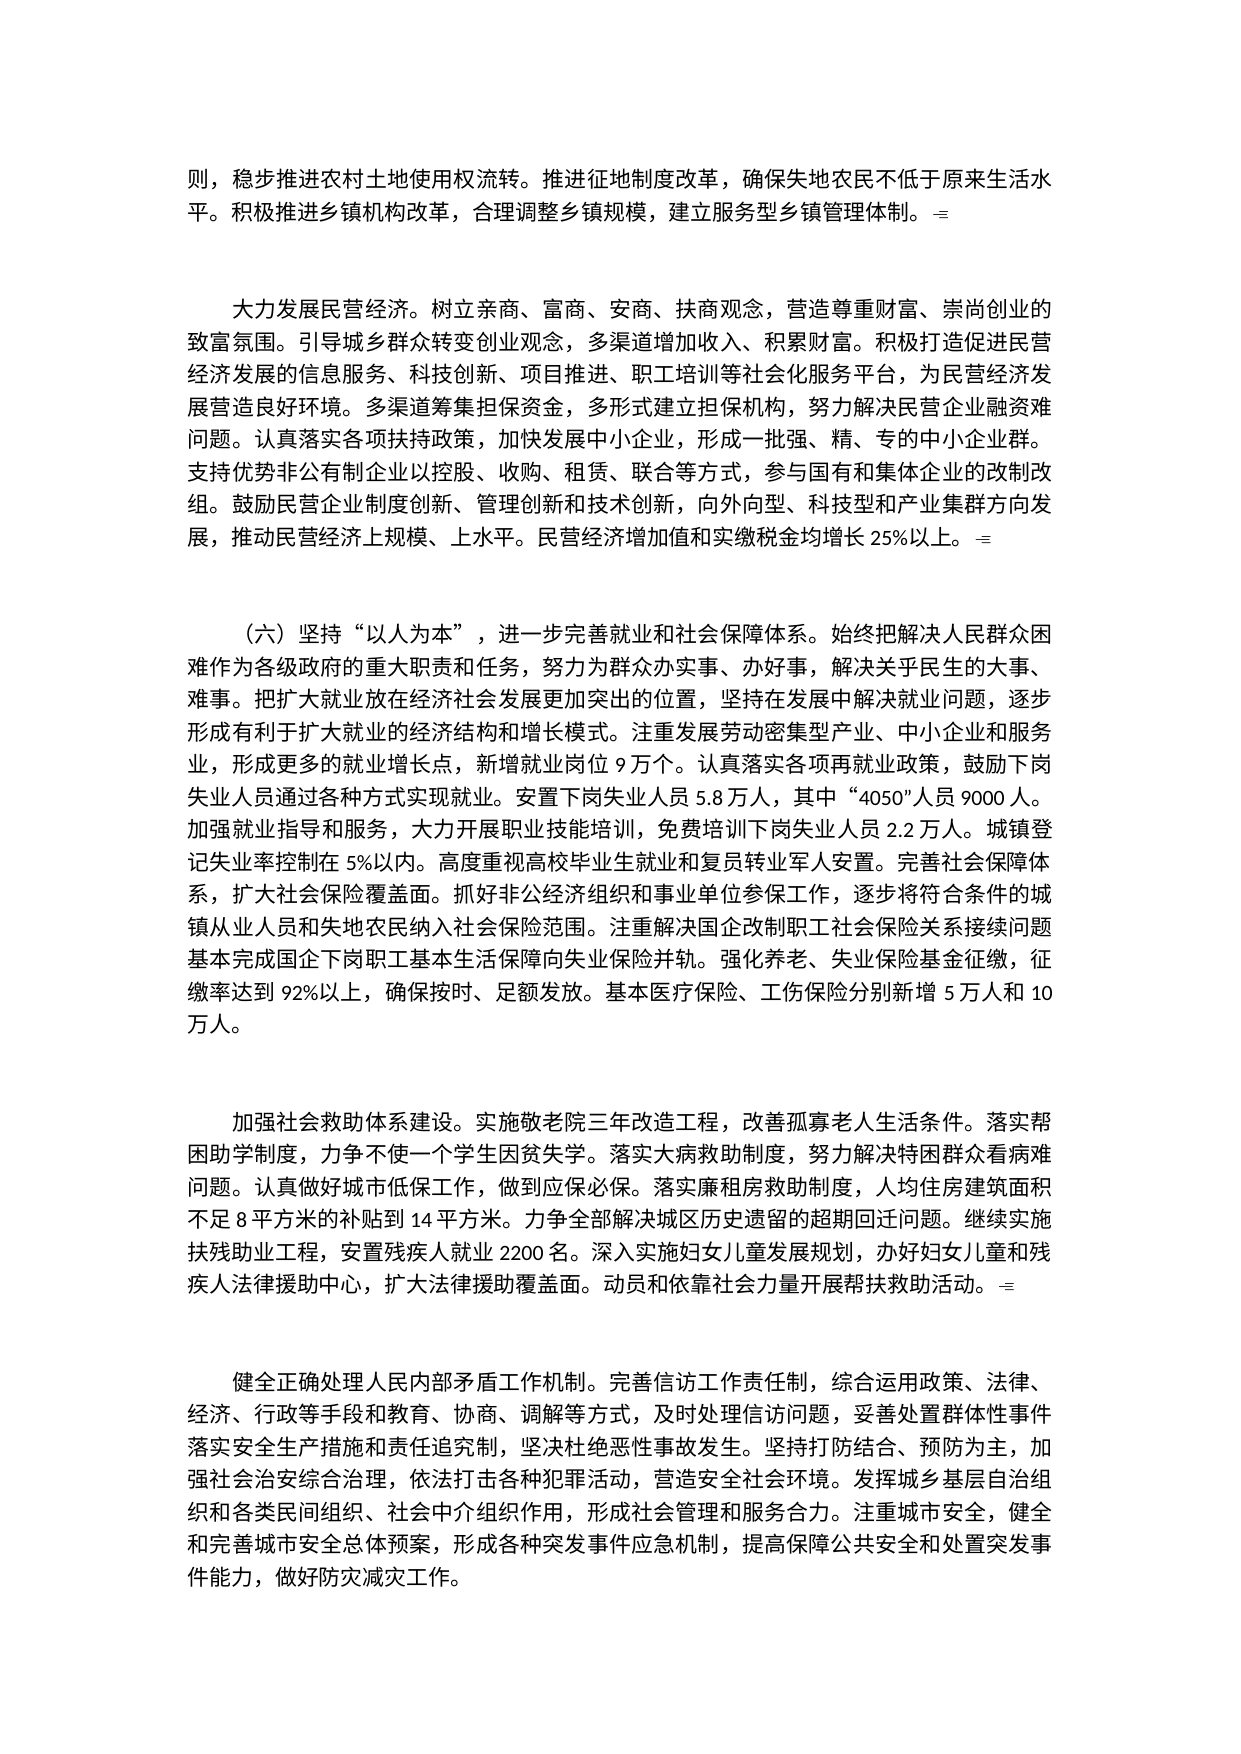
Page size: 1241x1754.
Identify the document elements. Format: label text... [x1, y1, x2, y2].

text 加强社会救助体系建设。实施敬老院三年改造工程，改善孤寡老人生活条件。落实帮困助学制度，力争不使一个学生因贫失学。落实大病救助制度，努力解决特困群众看病难问题。认真做好城市低保工作，做到应保必保。落实廉租房救助制度，人均住房建筑面积不足8平方米的补贴到14平方米。力争全部解决城区历史遗留的超期回迁问题。继续实施扶残助业工程，安置残疾人就业2200名。深入实施妇女儿童发展规划，办好妇女儿童和残疾人法律援助中心，扩大法律援助覆盖面。动员和依靠社会力量开展帮扶救助活动。 [187, 1104, 1053, 1299]
text 大力发展民营经济。树立亲商、富商、安商、扶商观念，营造尊重财富、崇尚创业的致富氛围。引导城乡群众转变创业观念，多渠道增加收入、积累财富。积极打造促进民营经济发展的信息服务、科技创新、项目推进、职工培训等社会化服务平台，为民营经济发展营造良好环境。多渠道筹集担保资金，多形式建立担保机构，努力解决民营企业融资难问题。认真落实各项扶持政策，加快发展中小企业，形成一批强、精、专的中小企业群。支持优势非公有制企业以控股、收购、租赁、联合等方式，参与国有和集体企业的改制改组。鼓励民营企业制度创新、管理创新和技术创新，向外向型、科技型和产业集群方向发展，推动民营经济上规模、上水平。民营经济增加值和实缴税金均增长25%以上。 [187, 292, 1053, 552]
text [187, 162, 1053, 227]
text （六）坚持“以人为本”，进一步完善就业和社会保障体系。始终把解决人民群众困难作为各级政府的重大职责和任务，努力为群众办实事、办好事，解决关乎民生的大事、难事。把扩大就业放在经济社会发展更加突出的位置，坚持在发展中解决就业问题，逐步形成有利于扩大就业的经济结构和增长模式。注重发展劳动密集型产业、中小企业和服务业，形成更多的就业增长点，新增就业岗位9万个。认真落实各项再就业政策，鼓励下岗失业人员通过各种方式实现就业。安置下岗失业人员5.8万人，其中“4050”人员9000人。加强就业指导和服务，大力开展职业技能培训，免费培训下岗失业人员2.2万人。城镇登记失业率控制在5%以内。高度重视高校毕业生就业和复员转业军人安置。完善社会保障体系，扩大社会保险覆盖面。抓好非公经济组织和事业单位参保工作，逐步将符合条件的城镇从业人员和失地农民纳入社会保险范围。注重解决国企改制职工社会保险关系接续问题，基本完成国企下岗职工基本生活保障向失业保险并轨。强化养老、失业保险基金征缴，征缴率达到92%以上，确保按时、足额发放。基本医疗保险、工伤保险分别新增5万人和10万人。 [187, 617, 1053, 1039]
text 健全正确处理人民内部矛盾工作机制。完善信访工作责任制，综合运用政策、法律、经济、行政等手段和教育、协商、调解等方式，及时处理信访问题，妥善处置群体性事件。落实安全生产措施和责任追究制，坚决杜绝恶性事故发生。坚持打防结合、预防为主，加强社会治安综合治理，依法打击各种犯罪活动，营造安全社会环境。发挥城乡基层自治组织和各类民间组织、社会中介组织作用，形成社会管理和服务合力。注重城市安全，健全和完善城市安全总体预案，形成各种突发事件应急机制，提高保障公共安全和处置突发事件能力，做好防灾减灾工作。 [187, 1364, 1053, 1592]
